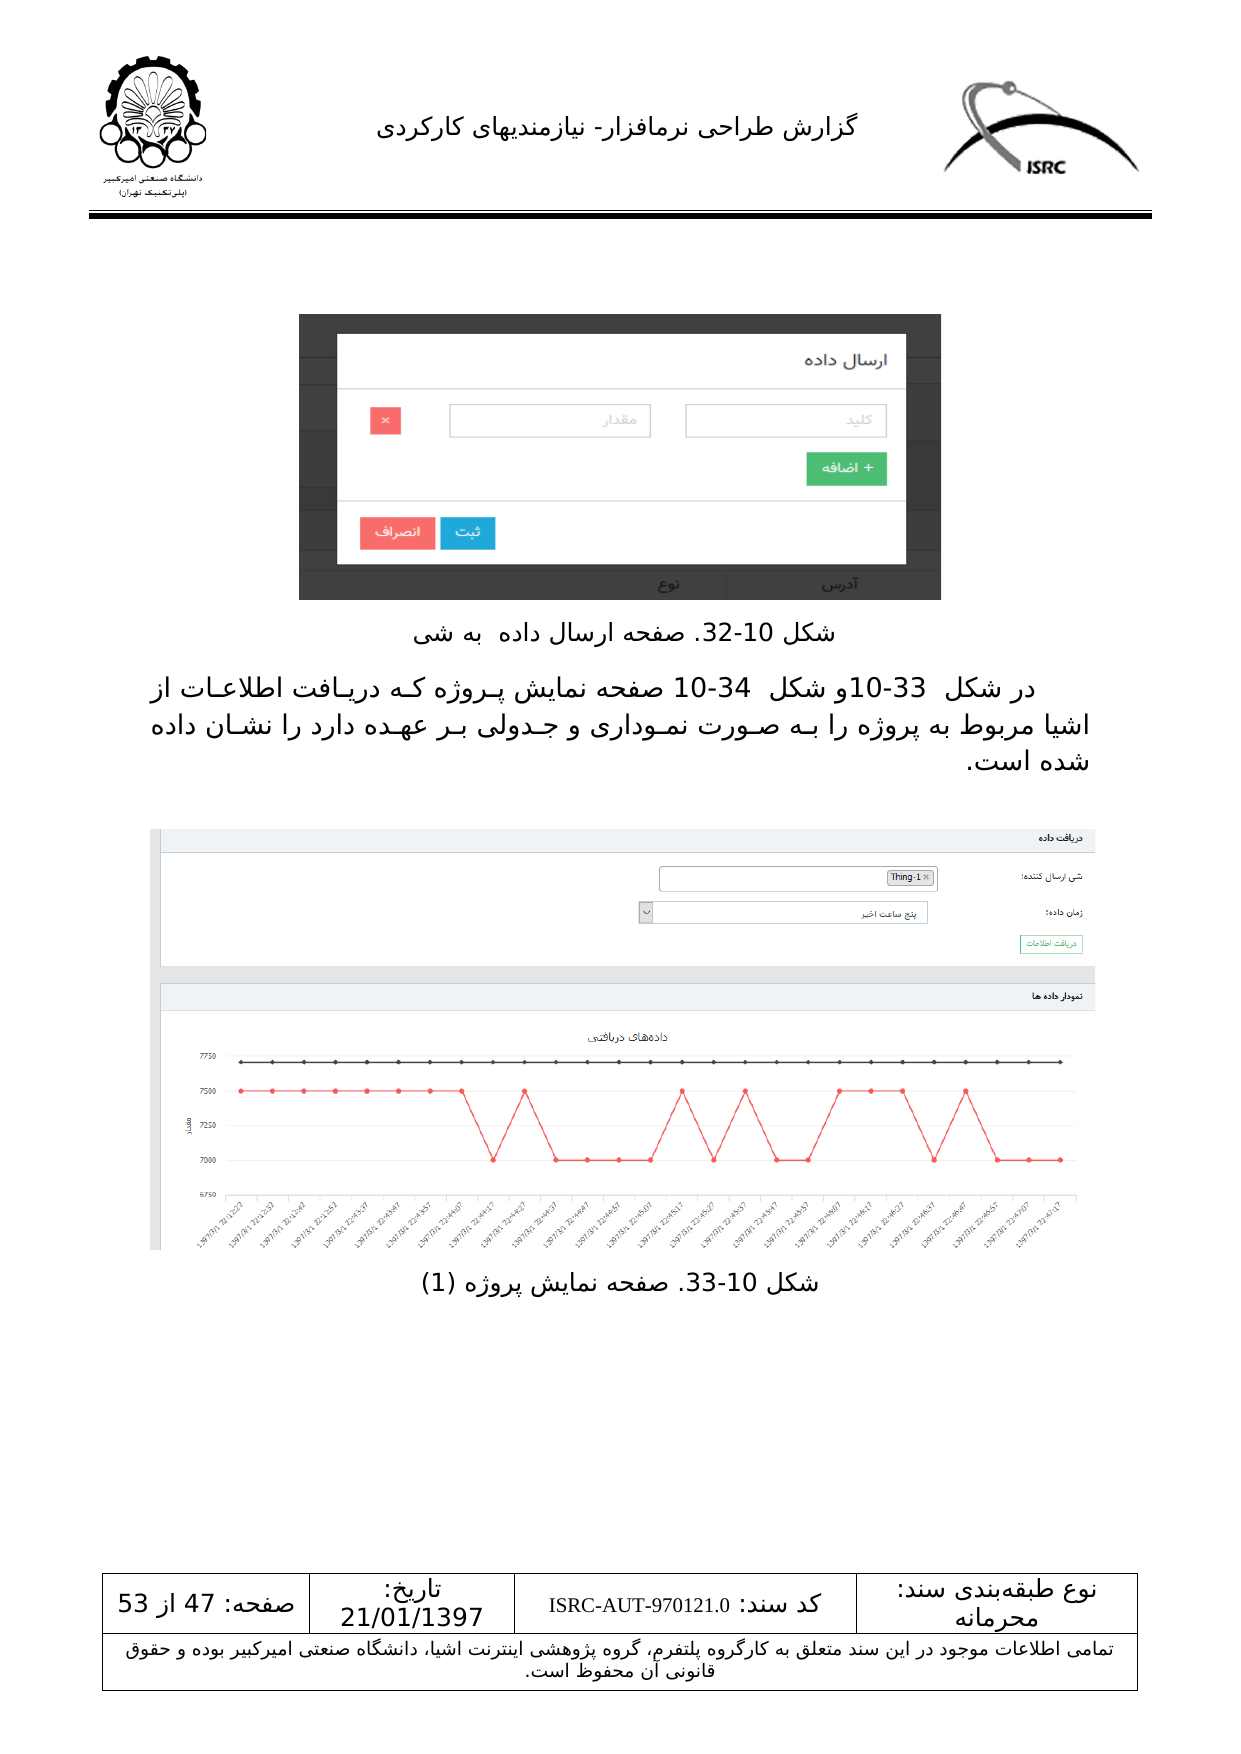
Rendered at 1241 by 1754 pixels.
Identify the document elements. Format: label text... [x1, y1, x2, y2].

picture [299, 314, 942, 600]
picture [150, 829, 1096, 1250]
picture [942, 80, 1141, 174]
picture [99, 56, 207, 198]
